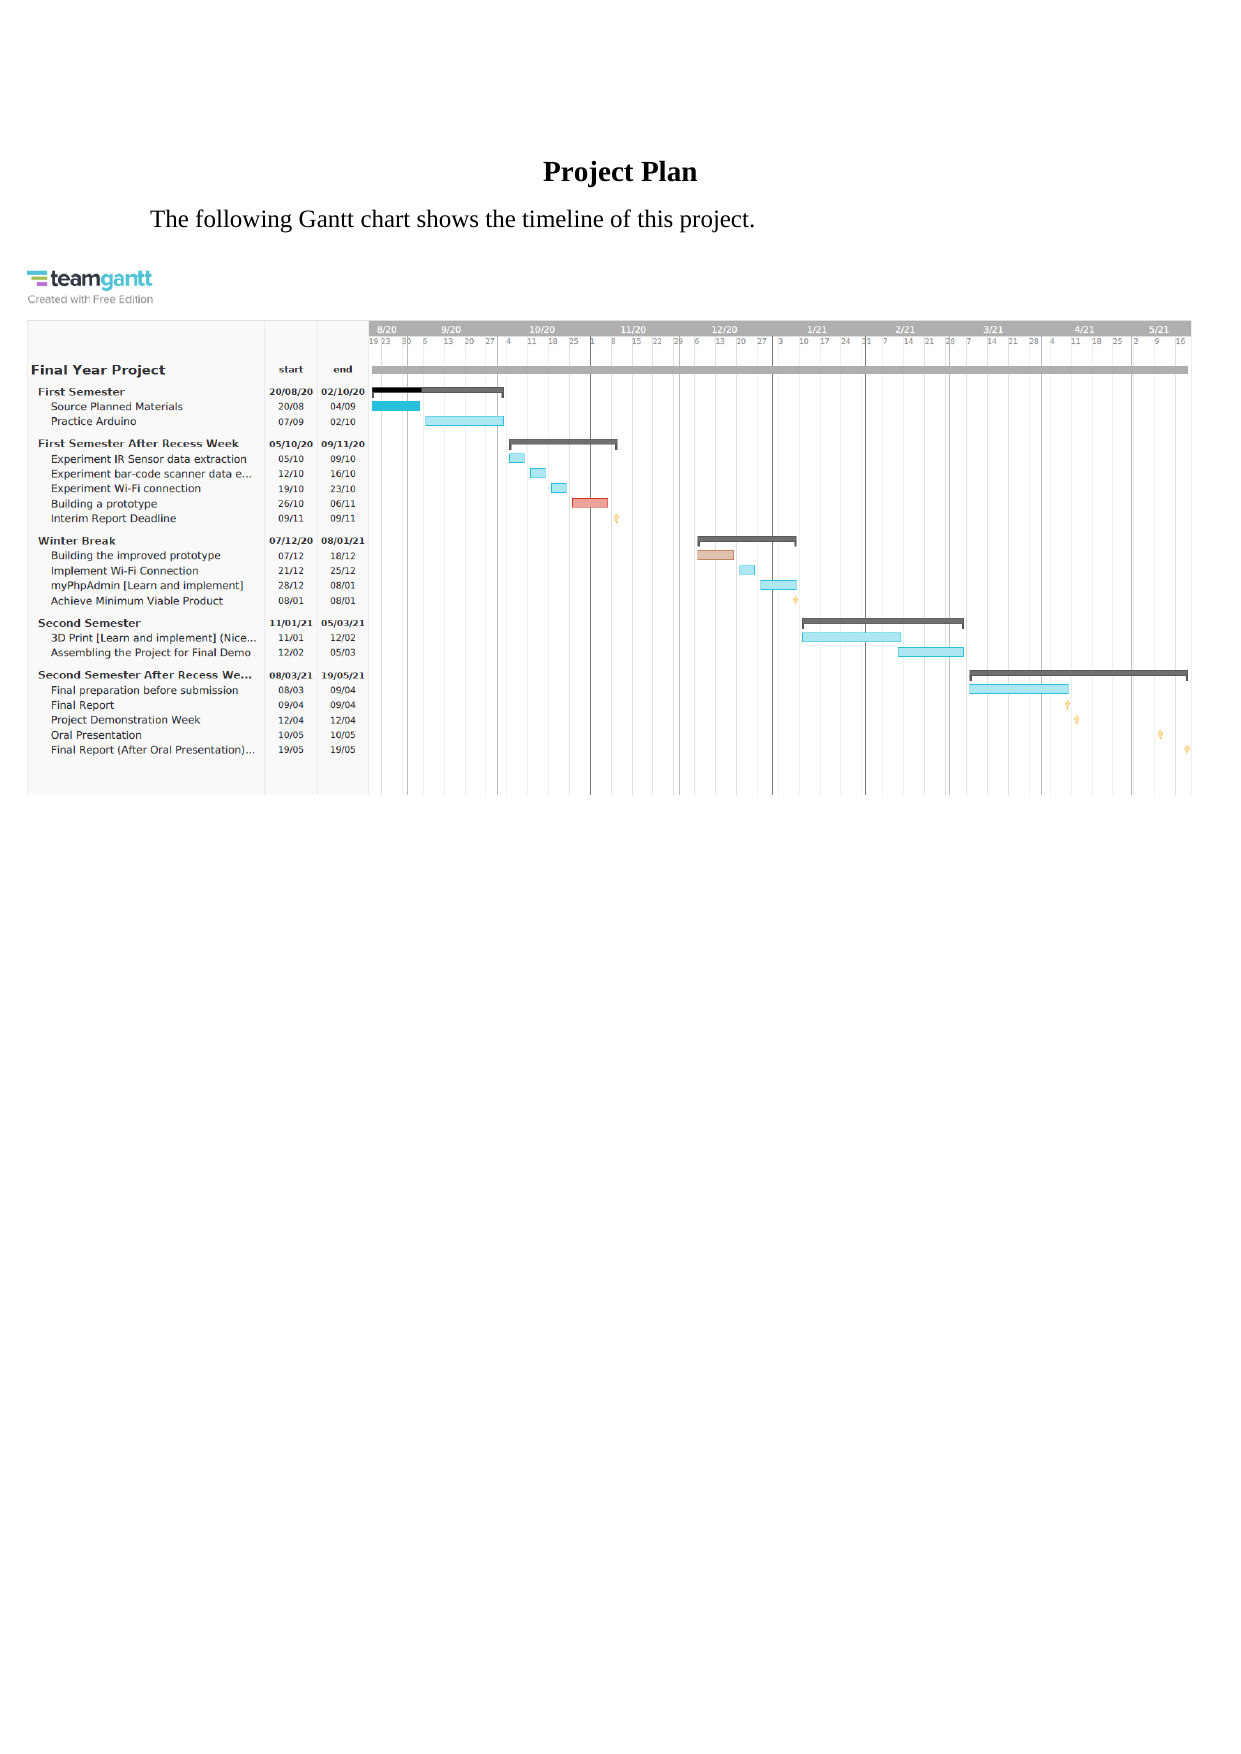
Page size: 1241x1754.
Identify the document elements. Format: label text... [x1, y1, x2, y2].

text The following Gantt chart shows the timeline of this project. [150, 204, 1090, 233]
subtitle Project Plan [150, 154, 1090, 188]
picture [11, 252, 1228, 795]
